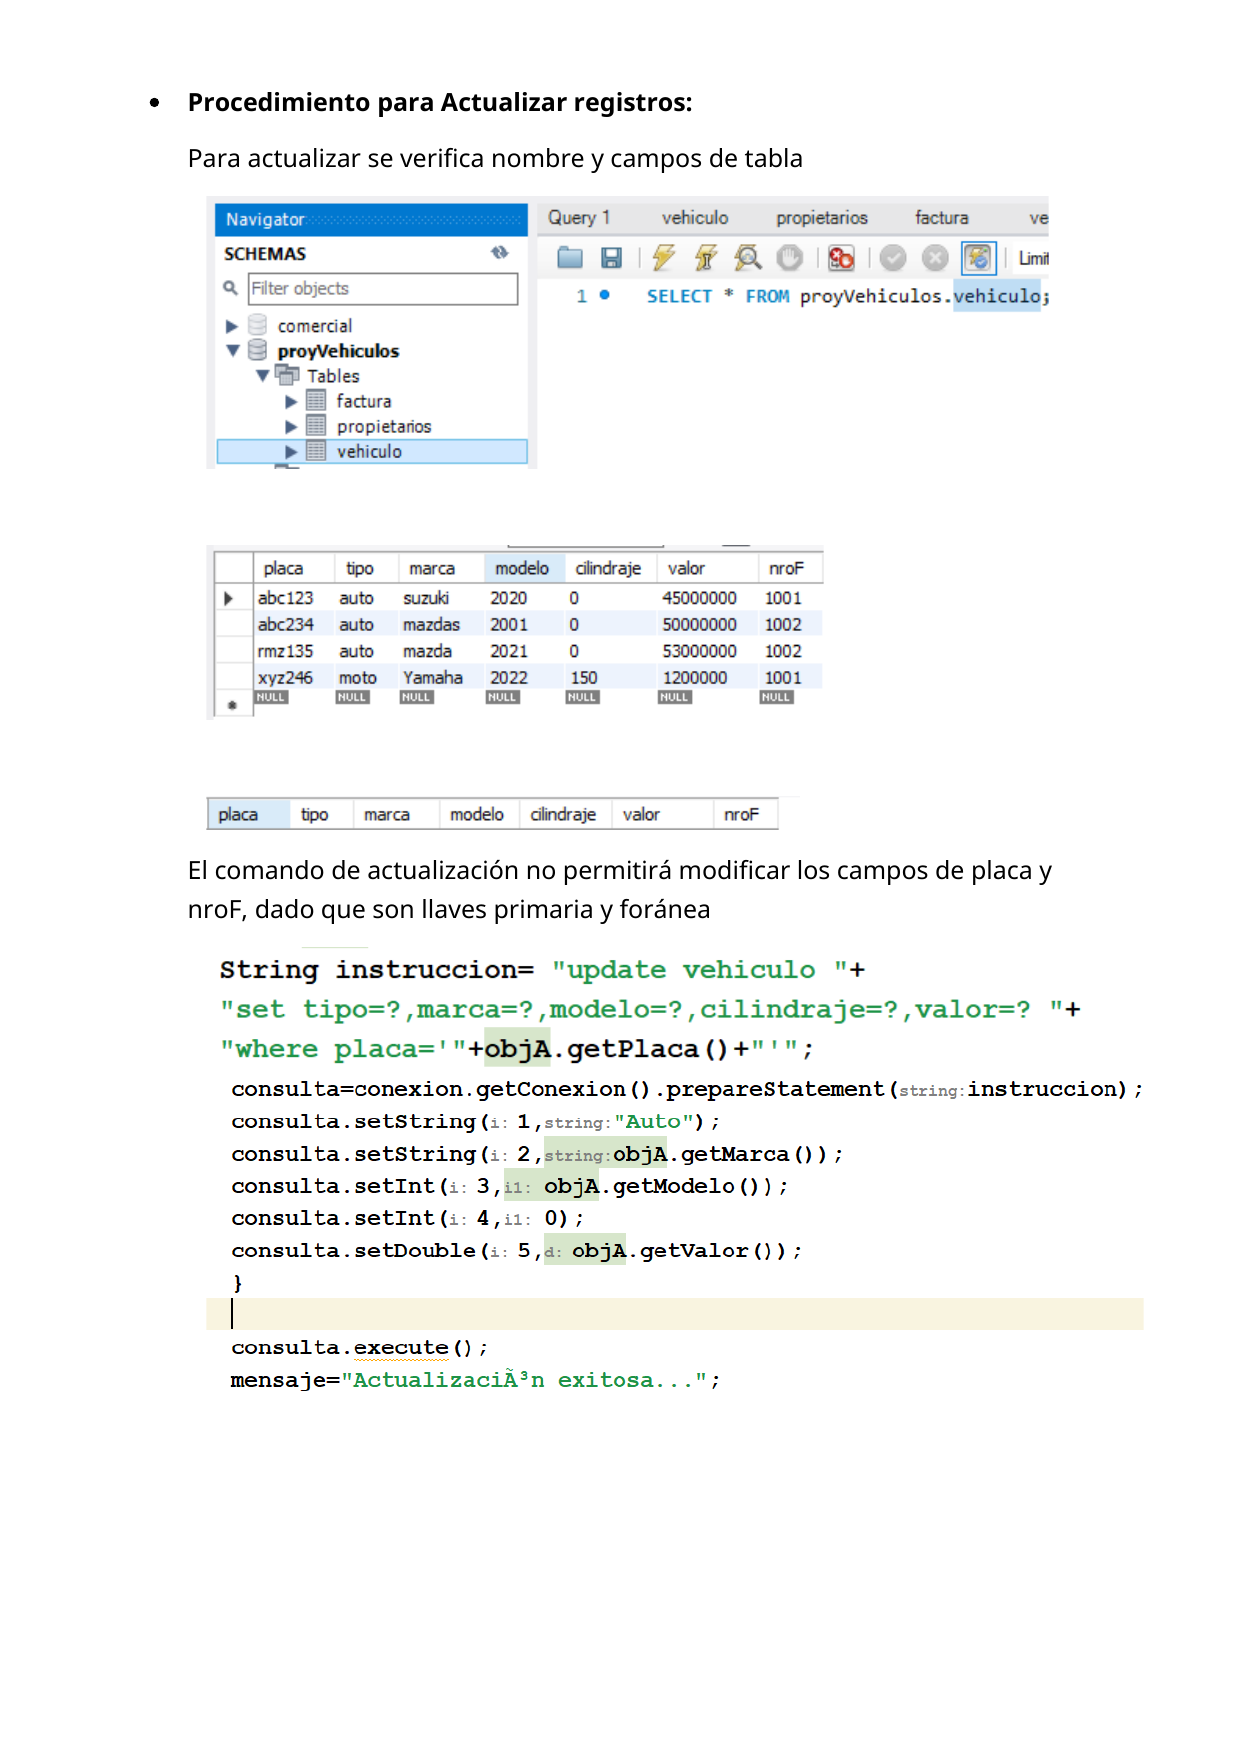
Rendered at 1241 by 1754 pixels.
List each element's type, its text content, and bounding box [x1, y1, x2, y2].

text Para actualizar se verifica nombre y campos de tabla [187, 141, 1090, 174]
text El comando de actualización no permitirá modificar los campos de placa y nroF, dado que son llaves primaria y foránea [187, 853, 1090, 926]
list Procedimiento para Actualizar registros: [150, 84, 1090, 118]
